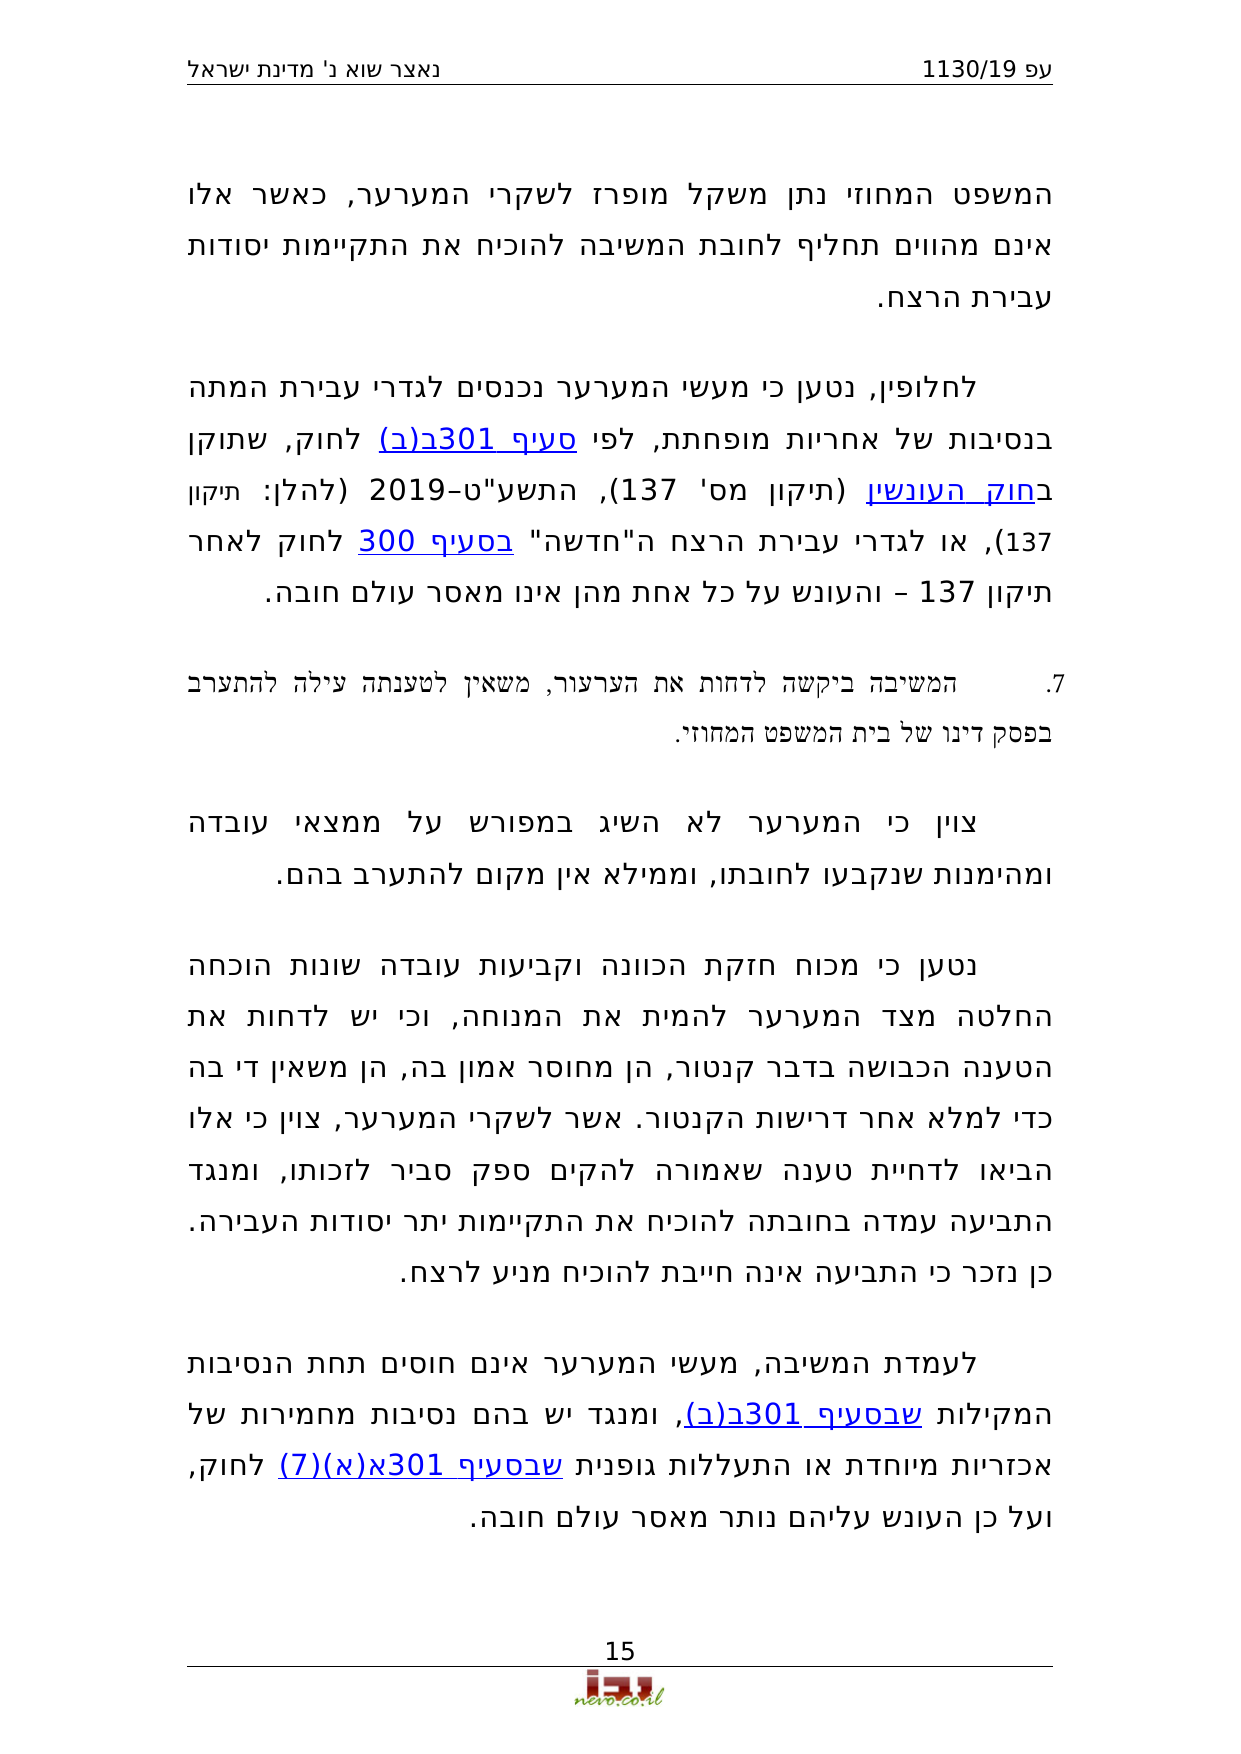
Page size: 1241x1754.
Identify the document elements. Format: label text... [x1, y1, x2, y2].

text לעמדת המשיבה, מעשי המערער אינם חוסים תחת הנסיבות המקילות שבסעיף 301ב(ב), ומנגד יש בהם נסיבות מחמירות של אכזריות מיוחדת או התעללות גופנית שבסעיף 301א(א)(7) לחוק, ועל כן העונש עליהם נותר מאסר עולם חובה. [187, 1346, 1053, 1534]
picture [574, 1669, 666, 1707]
text נטען כי מכוח חזקת הכוונה וקביעות עובדה שונות הוכחה החלטה מצד המערער להמית את המנוחה, וכי יש לדחות את הטענה הכבושה בדבר קנטור, הן מחוסר אמון בה, הן משאין די בה כדי למלא אחר דרישות הקנטור. אשר לשקרי המערער, צוין כי אלו הביאו לדחיית טענה שאמורה להקים ספק סביר לזכותו, ומנגד התביעה עמדה בחובתה להוכיח את התקיימות יתר יסודות העבירה. כן נזכר כי התביעה אינה חייבת להוכיח מניע לרצח. [187, 947, 1053, 1289]
list המשיבה ביקשה לדחות את הערעור, משאין לטענתה עילה להתערב בפסק דינו של בית המשפט המחוזי. [187, 666, 1053, 749]
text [187, 177, 1053, 314]
text צוין כי המערער לא השיג במפורש על ממצאי עובדה ומהימנות שנקבעו לחובתו, וממילא אין מקום להתערב בהם. [187, 805, 1053, 891]
text לחלופין, נטען כי מעשי המערער נכנסים לגדרי עבירת המתה בנסיבות של אחריות מופחתת, לפי סעיף 301ב(ב) לחוק, שתוקן בחוק העונשין (תיקון מס' 137), התשע"ט–2019 (להלן: תיקון 137), או לגדרי עבירת הרצח ה"חדשה" בסעיף 300 לחוק לאחר תיקון 137 – והעונש על כל אחת מהן אינו מאסר עולם חובה. [187, 371, 1053, 610]
